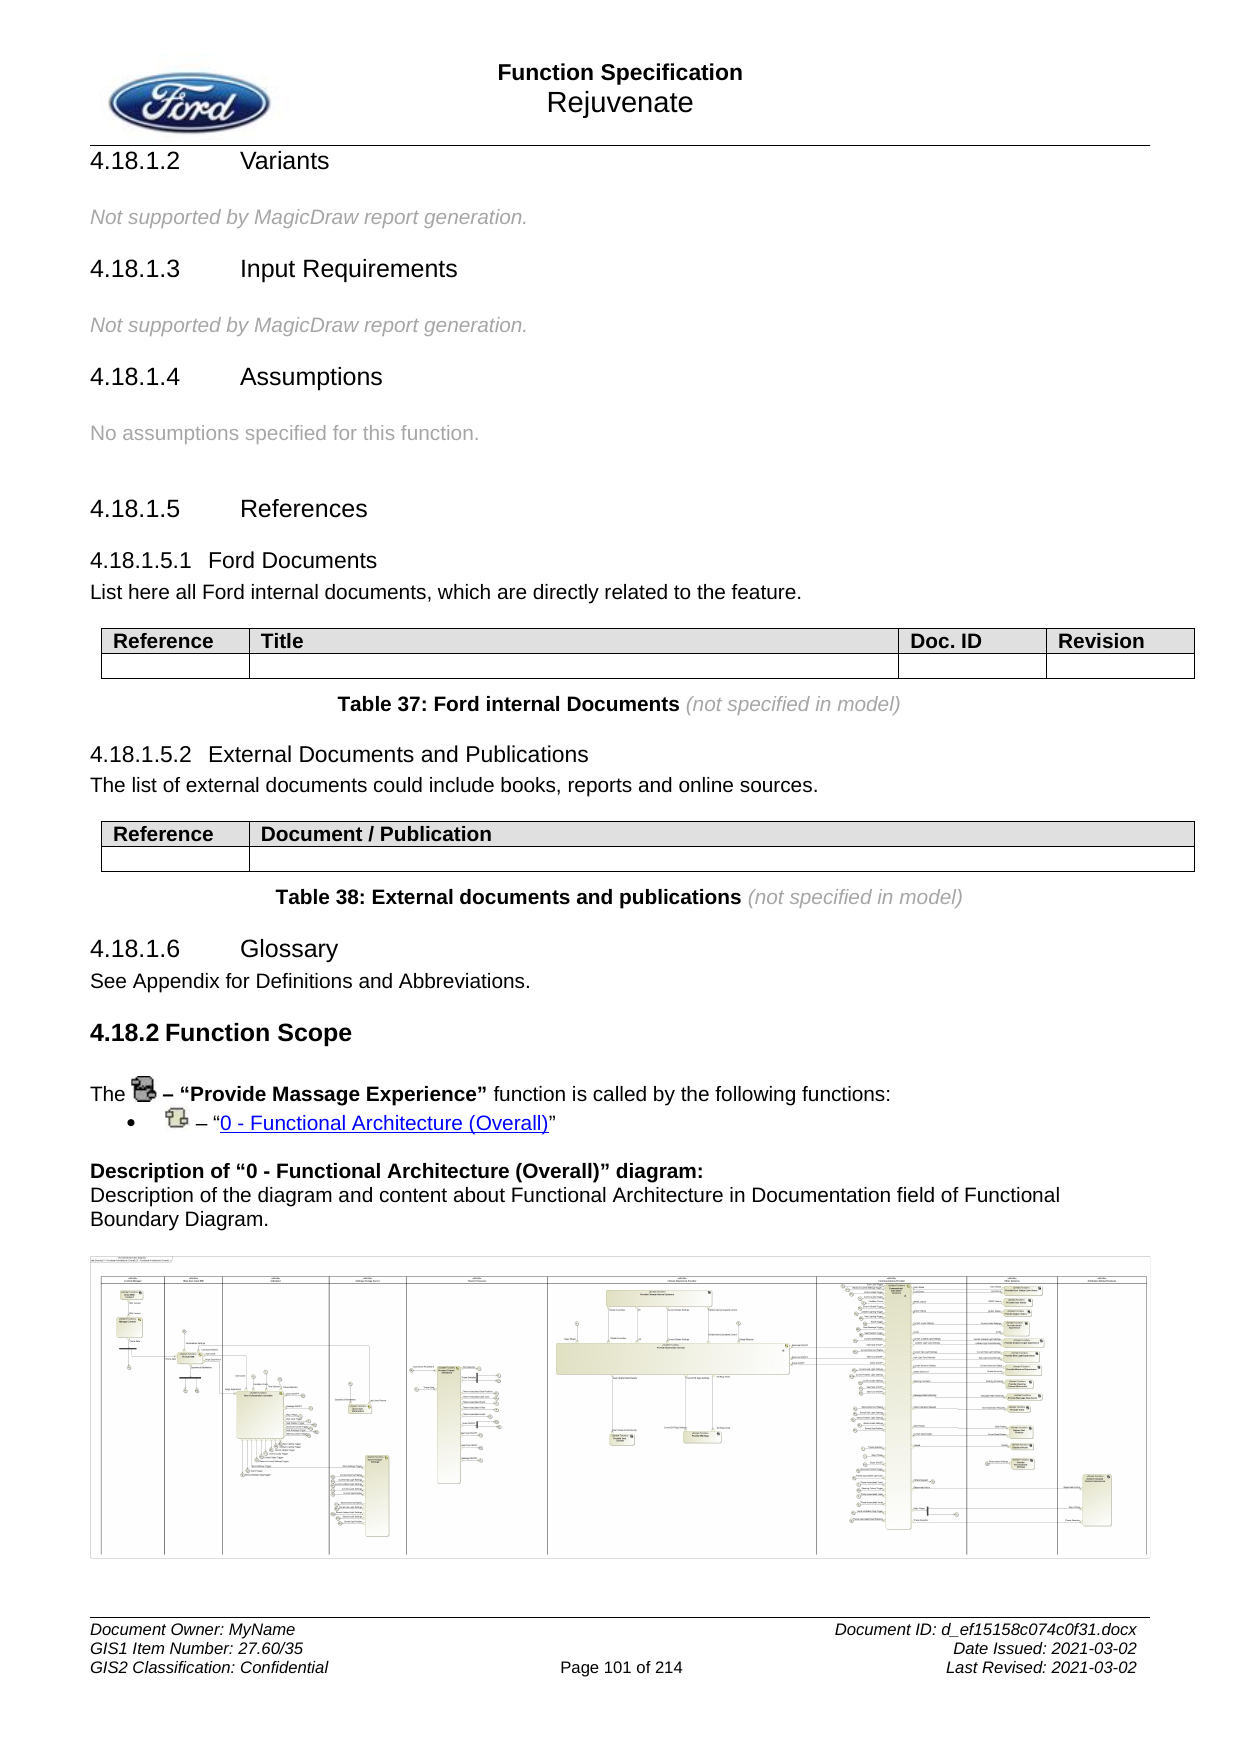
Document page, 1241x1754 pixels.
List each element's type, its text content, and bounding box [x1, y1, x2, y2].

subtitle Assumptions [90, 362, 1150, 391]
text Table 38: External documents and publications (not specified in model) [90, 884, 1150, 908]
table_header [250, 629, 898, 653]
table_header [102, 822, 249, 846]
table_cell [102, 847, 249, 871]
subtitle Variants [90, 146, 1150, 175]
list – “0 - Functional Architecture (Overall)” [127, 1106, 1150, 1135]
picture [164, 1105, 190, 1131]
subtitle Input Requirements [90, 254, 1150, 283]
subtitle References [90, 494, 1150, 522]
text The list of external documents could include books, reports and online sources. [90, 773, 1136, 797]
picture [89, 53, 290, 154]
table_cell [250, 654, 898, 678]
text List here all Ford internal documents, which are directly related to the feature. [90, 580, 1136, 604]
text Description of “0 - Functional Architecture (Overall)” diagram: [90, 1159, 1150, 1183]
text See Appendix for Definitions and Abbreviations. [90, 968, 1150, 992]
picture [89, 1255, 1151, 1559]
text Description of the diagram and content about Functional Architecture in Documentation field of Functional Boundary Diagram. [90, 1183, 1150, 1231]
text The – “Provide Massage Experience” function is called by the following functions: [90, 1076, 1150, 1106]
subtitle External Documents and Publications [90, 741, 1150, 767]
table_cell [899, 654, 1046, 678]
subtitle Ford Documents [90, 547, 1150, 574]
subtitle Function Scope [90, 1017, 1150, 1046]
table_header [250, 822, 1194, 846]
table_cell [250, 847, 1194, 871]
picture [131, 1076, 157, 1102]
subtitle Glossary [90, 933, 1150, 962]
text Not supported by MagicDraw report generation. [90, 313, 1150, 337]
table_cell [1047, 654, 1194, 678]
text Table 37: Ford internal Documents (not specified in model) [90, 692, 1150, 716]
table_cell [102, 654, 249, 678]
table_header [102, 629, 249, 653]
text No assumptions specified for this function. [90, 421, 1150, 445]
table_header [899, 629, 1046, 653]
text Not supported by MagicDraw report generation. [90, 205, 1150, 229]
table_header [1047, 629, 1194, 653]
